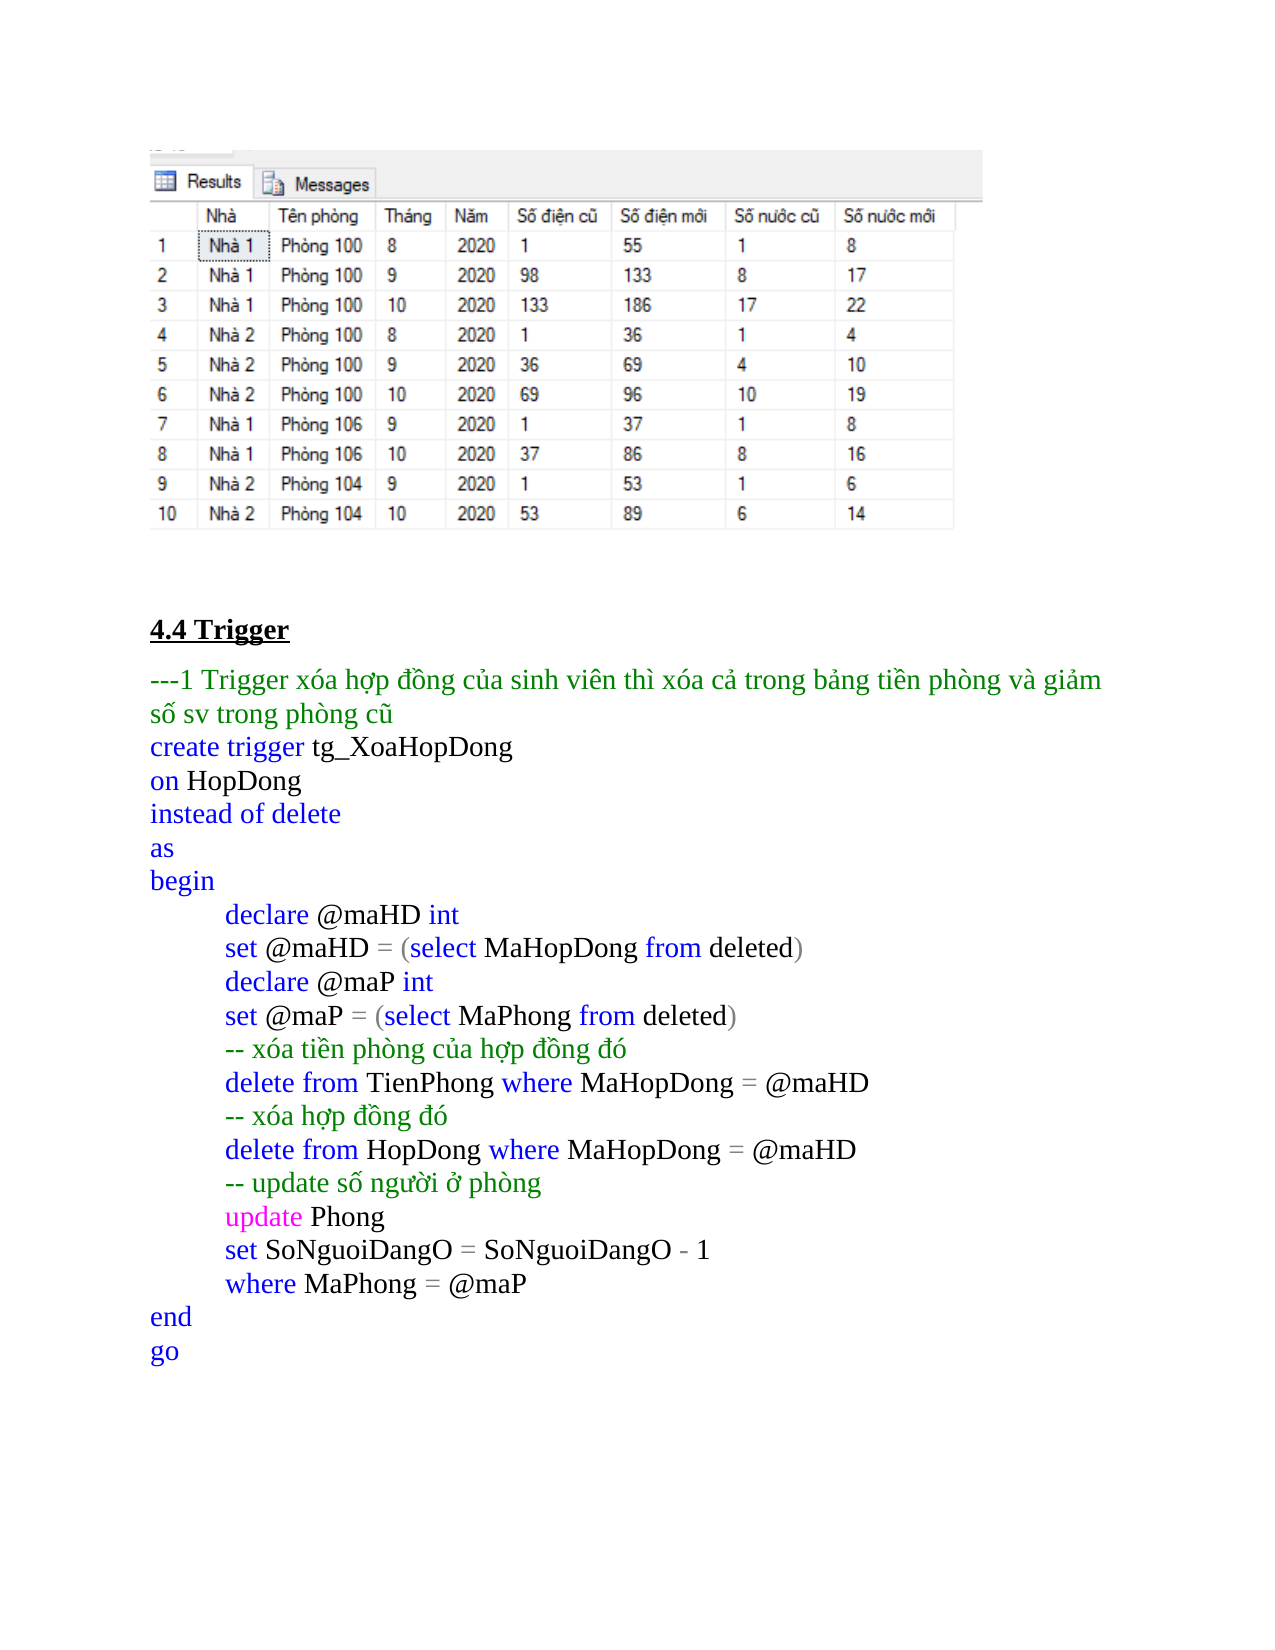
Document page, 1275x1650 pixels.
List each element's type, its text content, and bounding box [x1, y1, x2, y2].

text begin [150, 863, 1125, 897]
text set @maP = (select MaPhong from deleted) [150, 998, 1125, 1031]
text declare @maHD int [150, 897, 1125, 931]
text on HopDong [150, 763, 1125, 796]
text delete from HopDong where MaHopDong = @maHD [150, 1132, 1125, 1165]
text go [150, 1333, 1125, 1367]
text declare @maP int [150, 964, 1125, 998]
picture [150, 150, 983, 541]
subtitle 4.4 Trigger [150, 612, 1125, 645]
text set @maHD = (select MaHopDong from deleted) [150, 931, 1125, 964]
text update Phong [150, 1199, 1125, 1232]
text end [150, 1299, 1125, 1333]
text where MaPhong = @maP [150, 1266, 1125, 1299]
text ---1 Trigger xóa hợp đồng của sinh viên thì xóa cả trong bảng tiền phòng và giảm số sv trong phòng cũ [150, 662, 1125, 729]
text create trigger tg_XoaHopDong [150, 729, 1125, 763]
text instead of delete [150, 796, 1125, 830]
text -- update số người ở phòng [150, 1165, 1125, 1199]
text set SoNguoiDangO = SoNguoiDangO - 1 [150, 1232, 1125, 1266]
text -- xóa hợp đồng đó [150, 1098, 1125, 1132]
text -- xóa tiền phòng của hợp đồng đó [150, 1031, 1125, 1065]
text as [150, 830, 1125, 863]
text delete from TienPhong where MaHopDong = @maHD [150, 1065, 1125, 1098]
